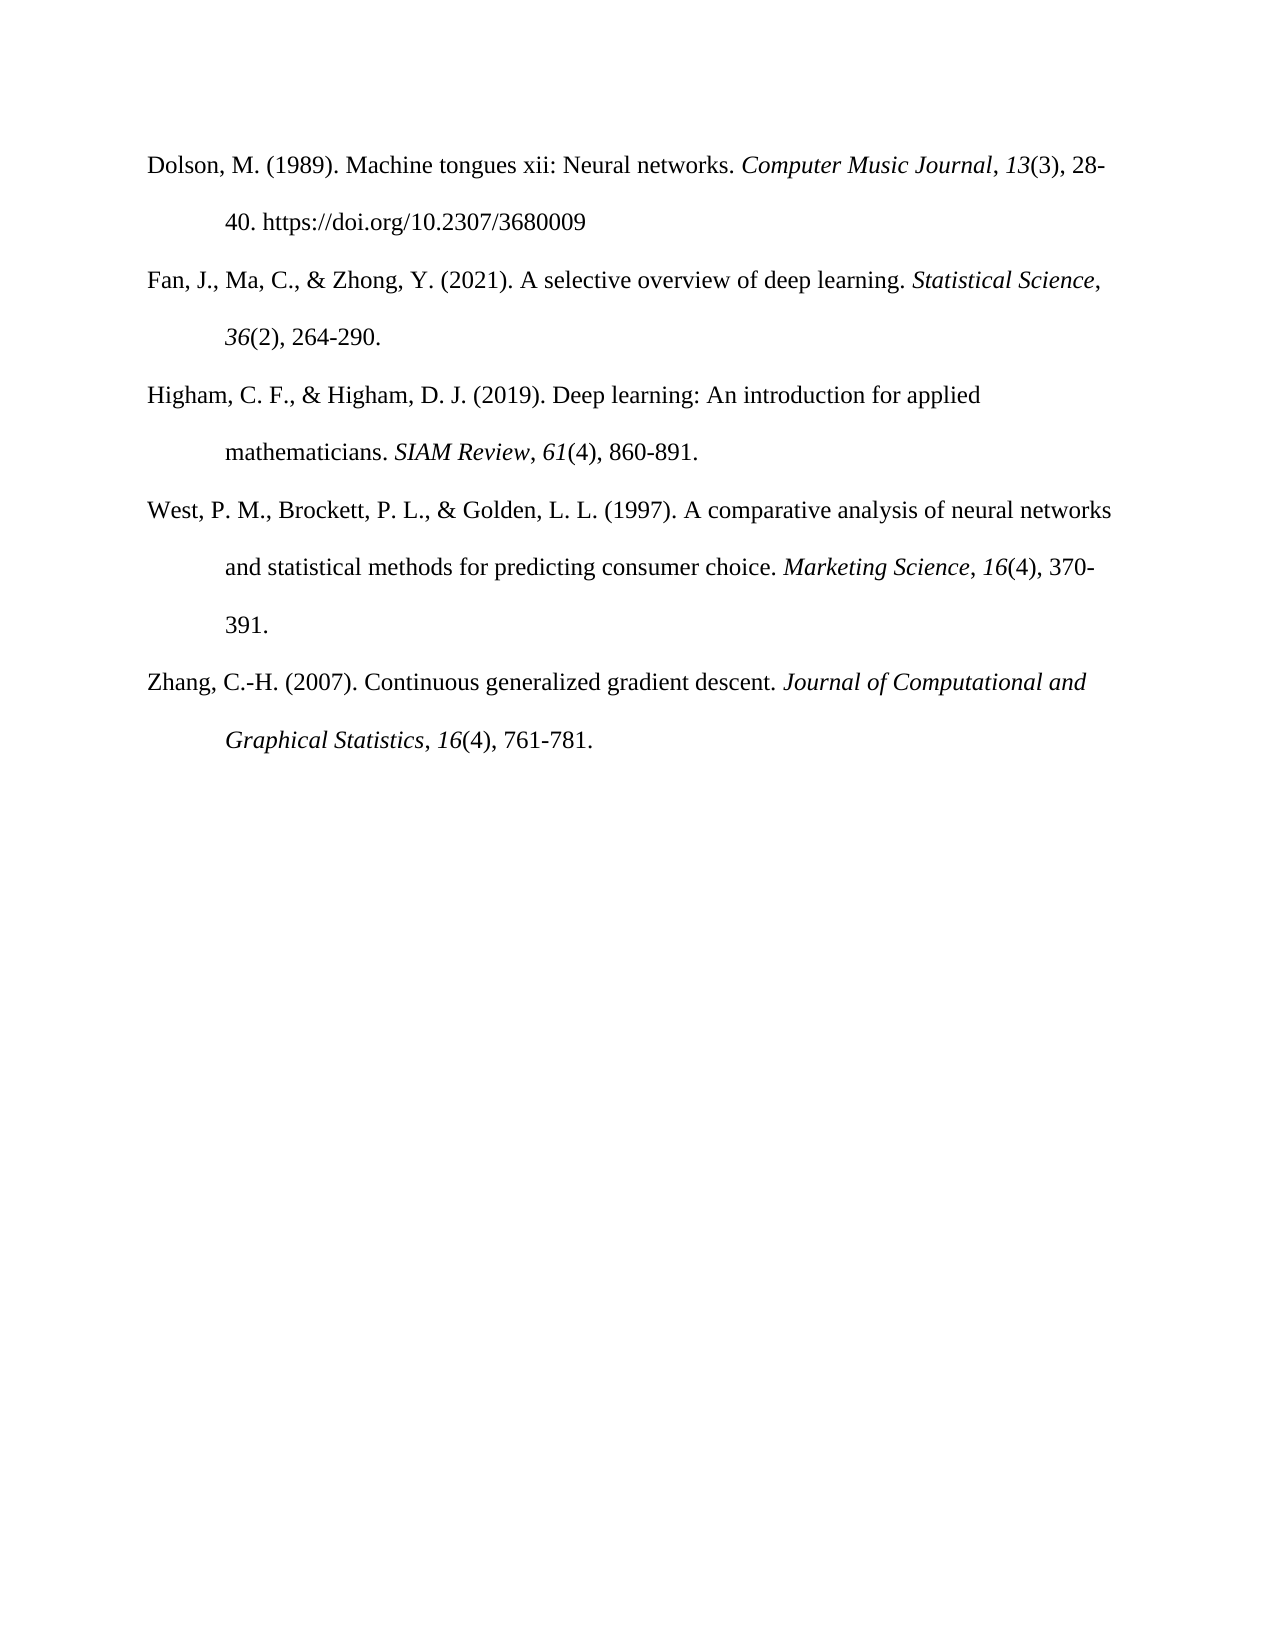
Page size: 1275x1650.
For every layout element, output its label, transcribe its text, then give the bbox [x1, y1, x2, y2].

text Higham, C. F., & Higham, D. J. (2019). Deep learning: An introduction for applied mathematicians. SIAM Review, 61(4), 860-891. [147, 380, 1125, 466]
text Dolson, M. (1989). Machine tongues xii: Neural networks. Computer Music Journal, 13(3), 28-40. https://doi.org/10.2307/3680009 [147, 150, 1125, 236]
text Fan, J., Ma, C., & Zhong, Y. (2021). A selective overview of deep learning. Statistical Science, 36(2), 264-290. [147, 265, 1125, 351]
text West, P. M., Brockett, P. L., & Golden, L. L. (1997). A comparative analysis of neural networks and statistical methods for predicting consumer choice. Marketing Science, 16(4), 370-391. [147, 495, 1125, 639]
text Zhang, C.-H. (2007). Continuous generalized gradient descent. Journal of Computational and Graphical Statistics, 16(4), 761-781. [147, 667, 1125, 754]
